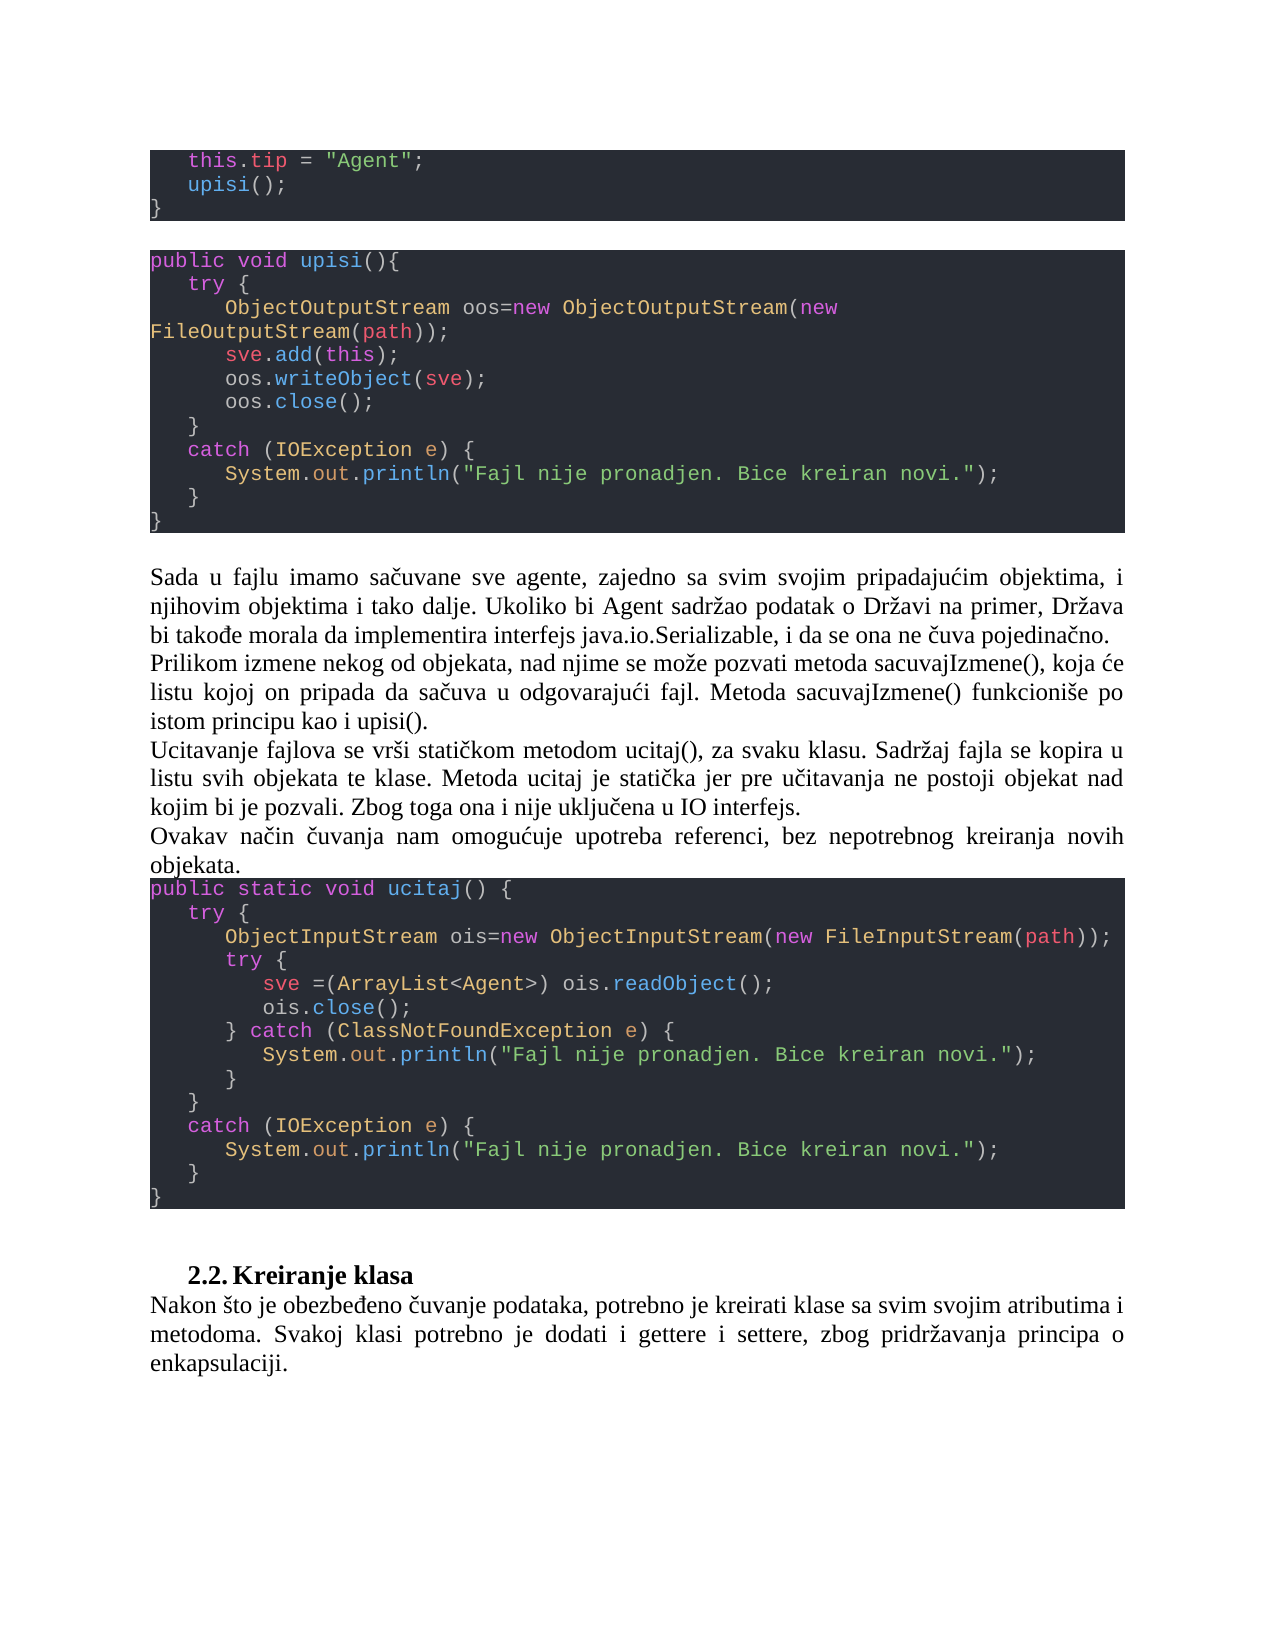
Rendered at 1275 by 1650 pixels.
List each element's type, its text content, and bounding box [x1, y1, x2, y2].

text Sada u fajlu imamo sačuvane sve agente, zajedno sa svim svojim pripadajućim objektima, i njihovim objektima i tako dalje. Ukoliko bi Agent sadržao podatak o Državi na primer, Država bi takođe morala da implementira interfejs java.io.Serializable, i da se ona ne čuva pojedinačno. [150, 562, 1125, 648]
text public static void ucitaj() { try { ObjectInputStream ois=new ObjectInputStream(new FileInputStream(path)); try { sve =(ArrayList<Agent>) ois.readObject(); ois.close(); } catch (ClassNotFoundException e) { System.out.println("Fajl nije pronadjen. Bice kreiran novi."); } } catch (IOException e) { System.out.println("Fajl nije pronadjen. Bice kreiran novi."); } } [150, 878, 1125, 1209]
subtitle Kreiranje klasa [187, 1259, 1125, 1290]
text Ovakav način čuvanja nam omogućuje upotreba referenci, bez nepotrebnog kreiranja novih objekata. [150, 821, 1125, 878]
text Nakon što je obezbeđeno čuvanje podataka, potrebno je kreirati klase sa svim svojim atributima i metodoma. Svakoj klasi potrebno je dodati i gettere i settere, zbog pridržavanja principa o enkapsulaciji. [150, 1290, 1125, 1376]
text public void upisi(){ try { ObjectOutputStream oos=new ObjectOutputStream(new FileOutputStream(path)); sve.add(this); oos.writeObject(sve); oos.close(); } catch (IOException e) { System.out.println("Fajl nije pronadjen. Bice kreiran novi."); } } [150, 250, 1125, 533]
text Ucitavanje fajlova se vrši statičkom metodom ucitaj(), za svaku klasu. Sadržaj fajla se kopira u listu svih objekata te klase. Metoda ucitaj je statička jer pre učitavanja ne postoji objekat nad kojim bi je pozvali. Zbog toga ona i nije uključena u IO interfejs. [150, 735, 1125, 821]
text Prilikom izmene nekog od objekata, nad njime se može pozvati metoda sacuvajIzmene(), koja će listu kojoj on pripada da sačuva u odgovarajući fajl. Metoda sacuvajIzmene() funkcioniše po istom principu kao i upisi(). [150, 648, 1125, 735]
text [150, 150, 1125, 221]
